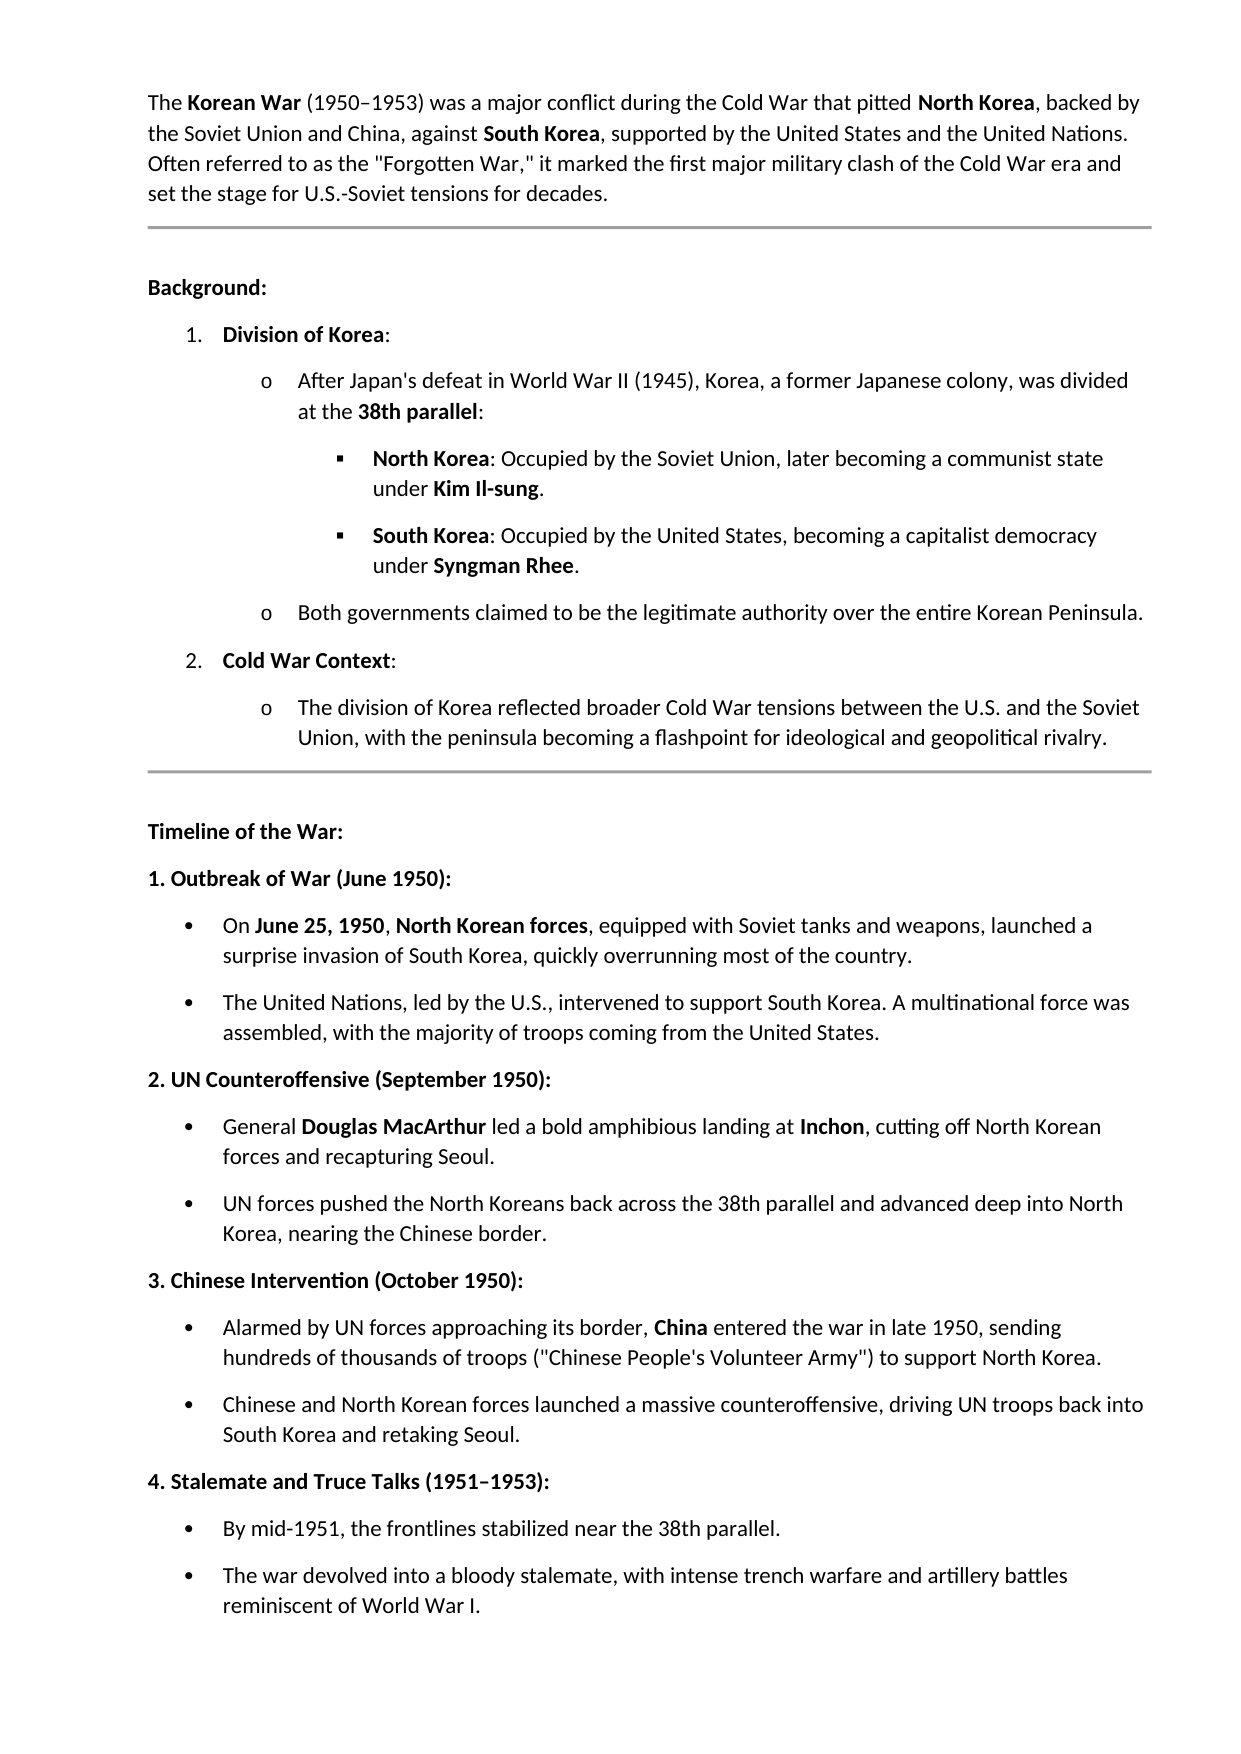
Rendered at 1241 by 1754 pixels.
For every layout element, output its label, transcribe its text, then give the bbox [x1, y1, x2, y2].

list General Douglas MacArthur led a bold amphibious landing at Inchon, cutting off North Korean forces and recapturing Seoul. [185, 1112, 1152, 1170]
list Alarmed by UN forces approaching its border, China entered the war in late 1950, sending hundreds of thousands of troops ("Chinese People's Volunteer Army") to support North Korea. [185, 1313, 1152, 1371]
text 4. Stalemate and Truce Talks (1951–1953): [148, 1467, 1152, 1495]
list After Japan's defeat in World War II (1945), Korea, a former Japanese colony, was divided at the 38th parallel: [260, 367, 1152, 425]
list The division of Korea reflected broader Cold War tensions between the U.S. and the Soviet Union, with the peninsula becoming a flashpoint for ideological and geopolitical rivalry. [260, 693, 1152, 751]
list The war devolved into a bloody stalemate, with intense trench warfare and artillery battles reminiscent of World War I. [185, 1561, 1152, 1619]
list UN forces pushed the North Koreans back across the 38th parallel and advanced deep into North Korea, nearing the Chinese border. [185, 1189, 1152, 1247]
list Cold War Context: [185, 646, 1152, 674]
text 3. Chinese Intervention (October 1950): [148, 1266, 1152, 1294]
text Timeline of the War: [148, 817, 1152, 845]
text 2. UN Counteroffensive (September 1950): [148, 1065, 1152, 1093]
text Background: [148, 273, 1152, 301]
list North Korea: Occupied by the Soviet Union, later becoming a communist state under Kim Il-sung. [335, 444, 1152, 502]
list Division of Korea: [185, 320, 1152, 348]
list The United Nations, led by the U.S., intervened to support South Korea. A multinational force was assembled, with the majority of troops coming from the United States. [185, 988, 1152, 1046]
list Both governments claimed to be the legitimate authority over the entire Korean Peninsula. [260, 598, 1152, 627]
list On June 25, 1950, North Korean forces, equipped with Soviet tanks and weapons, launched a surprise invasion of South Korea, quickly overrunning most of the country. [185, 911, 1152, 969]
text 1. Outbreak of War (June 1950): [148, 864, 1152, 892]
list By mid-1951, the frontlines stabilized near the 38th parallel. [185, 1514, 1152, 1542]
list Chinese and North Korean forces launched a massive counteroffensive, driving UN troops back into South Korea and retaking Seoul. [185, 1390, 1152, 1448]
text The Korean War (1950–1953) was a major conflict during the Cold War that pitted North Korea, backed by the Soviet Union and China, against South Korea, supported by the United States and the United Nations. Often referred to as the "Forgotten War," it marked the first major military clash of the Cold War era and set the stage for U.S.-Soviet tensions for decades. [148, 88, 1152, 207]
list South Korea: Occupied by the United States, becoming a capitalist democracy under Syngman Rhee. [335, 521, 1152, 579]
